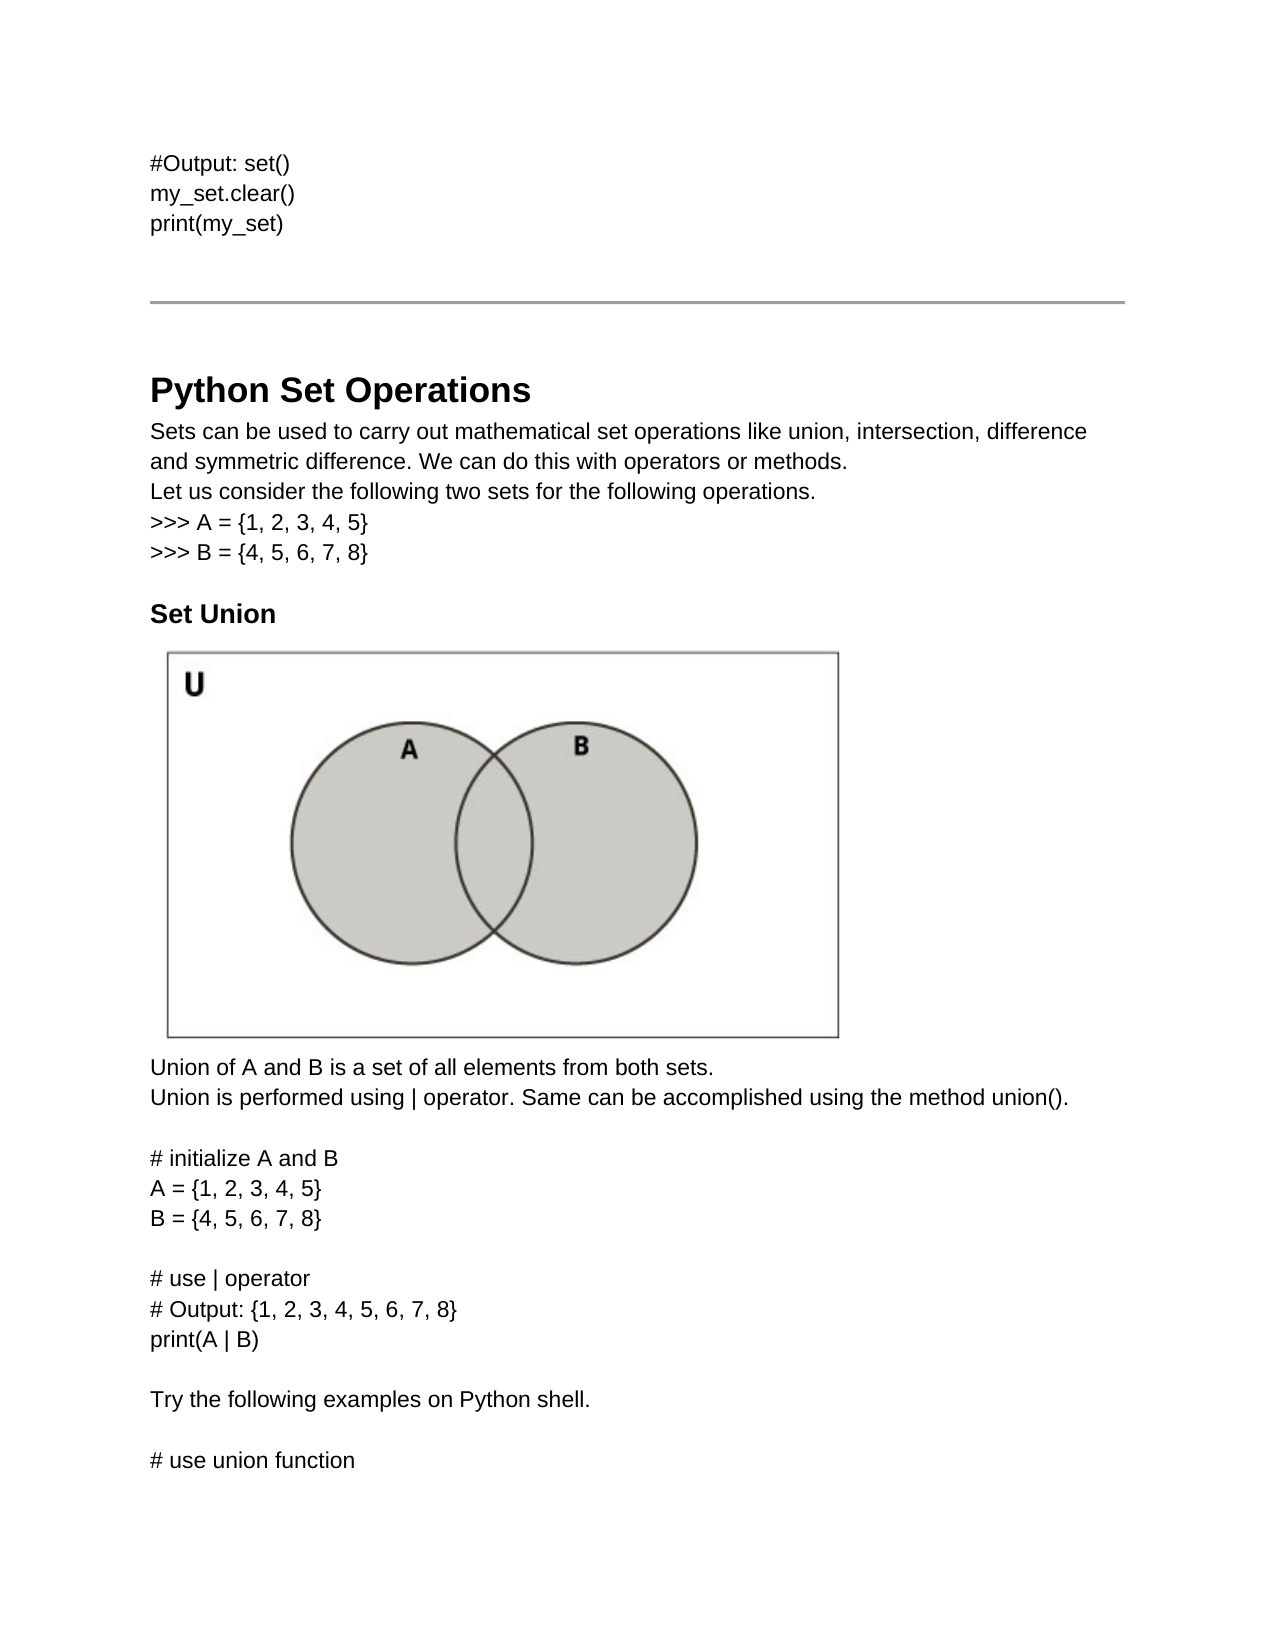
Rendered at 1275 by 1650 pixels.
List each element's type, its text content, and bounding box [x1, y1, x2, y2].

text A = {1, 2, 3, 4, 5} [150, 1175, 1125, 1201]
text Union is performed using | operator. Same can be accomplished using the method union(). [150, 1084, 1125, 1111]
text Union of A and B is a set of all elements from both sets. [150, 1054, 1125, 1080]
text #Output: set() [150, 150, 1125, 176]
text # Output: {1, 2, 3, 4, 5, 6, 7, 8} [150, 1296, 1125, 1322]
text Sets can be used to carry out mathematical set operations like union, intersection, difference and symmetric difference. We can do this with operators or methods. [150, 418, 1125, 474]
text # initialize A and B [150, 1144, 1125, 1171]
picture [150, 637, 855, 1051]
text B = {4, 5, 6, 7, 8} [150, 1205, 1125, 1231]
text Try the following examples on Python shell. [150, 1386, 1125, 1413]
text print(my_set) [150, 210, 1125, 237]
text Let us consider the following two sets for the following operations. [150, 478, 1125, 504]
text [150, 1416, 1125, 1473]
subtitle Python Set Operations [150, 369, 1125, 409]
text # use | operator [150, 1265, 1125, 1292]
text >>> A = {1, 2, 3, 4, 5} >>> B = {4, 5, 6, 7, 8} [150, 508, 1125, 565]
text print(A | B) [150, 1326, 1125, 1352]
subtitle Set Union [150, 598, 1125, 629]
text my_set.clear() [150, 180, 1125, 207]
